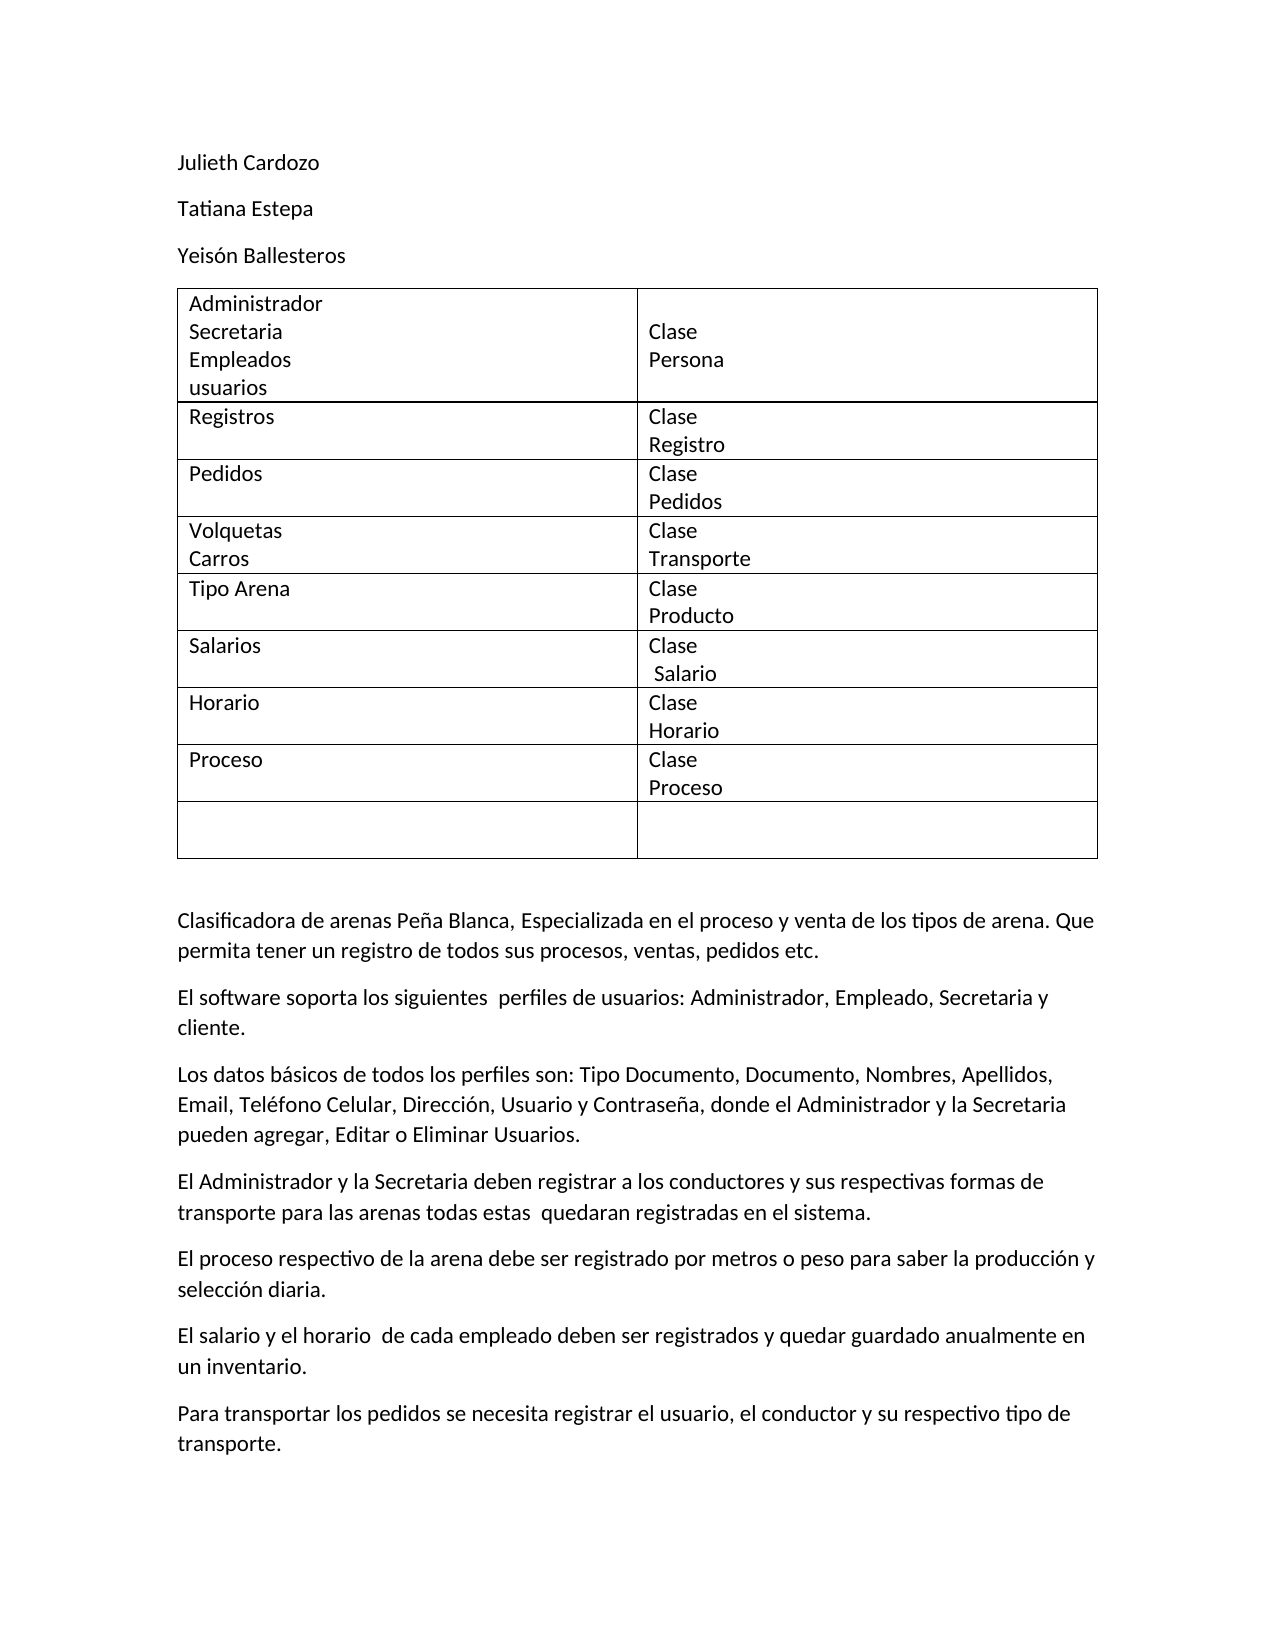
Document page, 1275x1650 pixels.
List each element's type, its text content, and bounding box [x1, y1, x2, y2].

text El Administrador y la Secretaria deben registrar a los conductores y sus respectivas formas de transporte para las arenas todas estas quedaran registradas en el sistema. [177, 1167, 1098, 1226]
text El proceso respectivo de la arena debe ser registrado por metros o peso para saber la producción y selección diaria. [177, 1244, 1098, 1303]
table_header Clase Persona [638, 289, 1097, 401]
table_cell Pedidos [178, 460, 637, 516]
table_cell Clase Registro [638, 403, 1097, 458]
table_cell Clase Proceso [638, 745, 1097, 801]
table_cell Clase Pedidos [638, 460, 1097, 516]
text Yeisón Ballesteros [177, 241, 1098, 269]
table_cell Clase Producto [638, 574, 1097, 630]
table_cell Clase Horario [638, 688, 1097, 744]
table_cell [638, 802, 1097, 858]
table_cell Tipo Arena [178, 574, 637, 630]
table_cell Clase Salario [638, 631, 1097, 687]
text Tatiana Estepa [177, 194, 1098, 222]
text Clasificadora de arenas Peña Blanca, Especializada en el proceso y venta de los tipos de arena. Que permita tener un registro de todos sus procesos, ventas, pedidos etc. [177, 906, 1098, 964]
text El software soporta los siguientes perfiles de usuarios: Administrador, Empleado, Secretaria y cliente. [177, 983, 1098, 1041]
table_cell Salarios [178, 631, 637, 687]
text El salario y el horario de cada empleado deben ser registrados y quedar guardado anualmente en un inventario. [177, 1322, 1098, 1380]
text Los datos básicos de todos los perfiles son: Tipo Documento, Documento, Nombres, Apellidos, Email, Teléfono Celular, Dirección, Usuario y Contraseña, donde el Administrador y la Secretaria pueden agregar, Editar o Eliminar Usuarios. [177, 1060, 1098, 1148]
table_cell [178, 802, 637, 858]
table_cell Volquetas Carros [178, 517, 637, 573]
table_cell Proceso [178, 745, 637, 801]
table_header Administrador Secretaria Empleados usuarios [178, 289, 637, 401]
text Para transportar los pedidos se necesita registrar el usuario, el conductor y su respectivo tipo de transporte. [177, 1399, 1098, 1457]
table_cell Registros [178, 403, 637, 458]
table_cell Clase Transporte [638, 517, 1097, 573]
text Julieth Cardozo [177, 148, 1098, 176]
table_cell Horario [178, 688, 637, 744]
